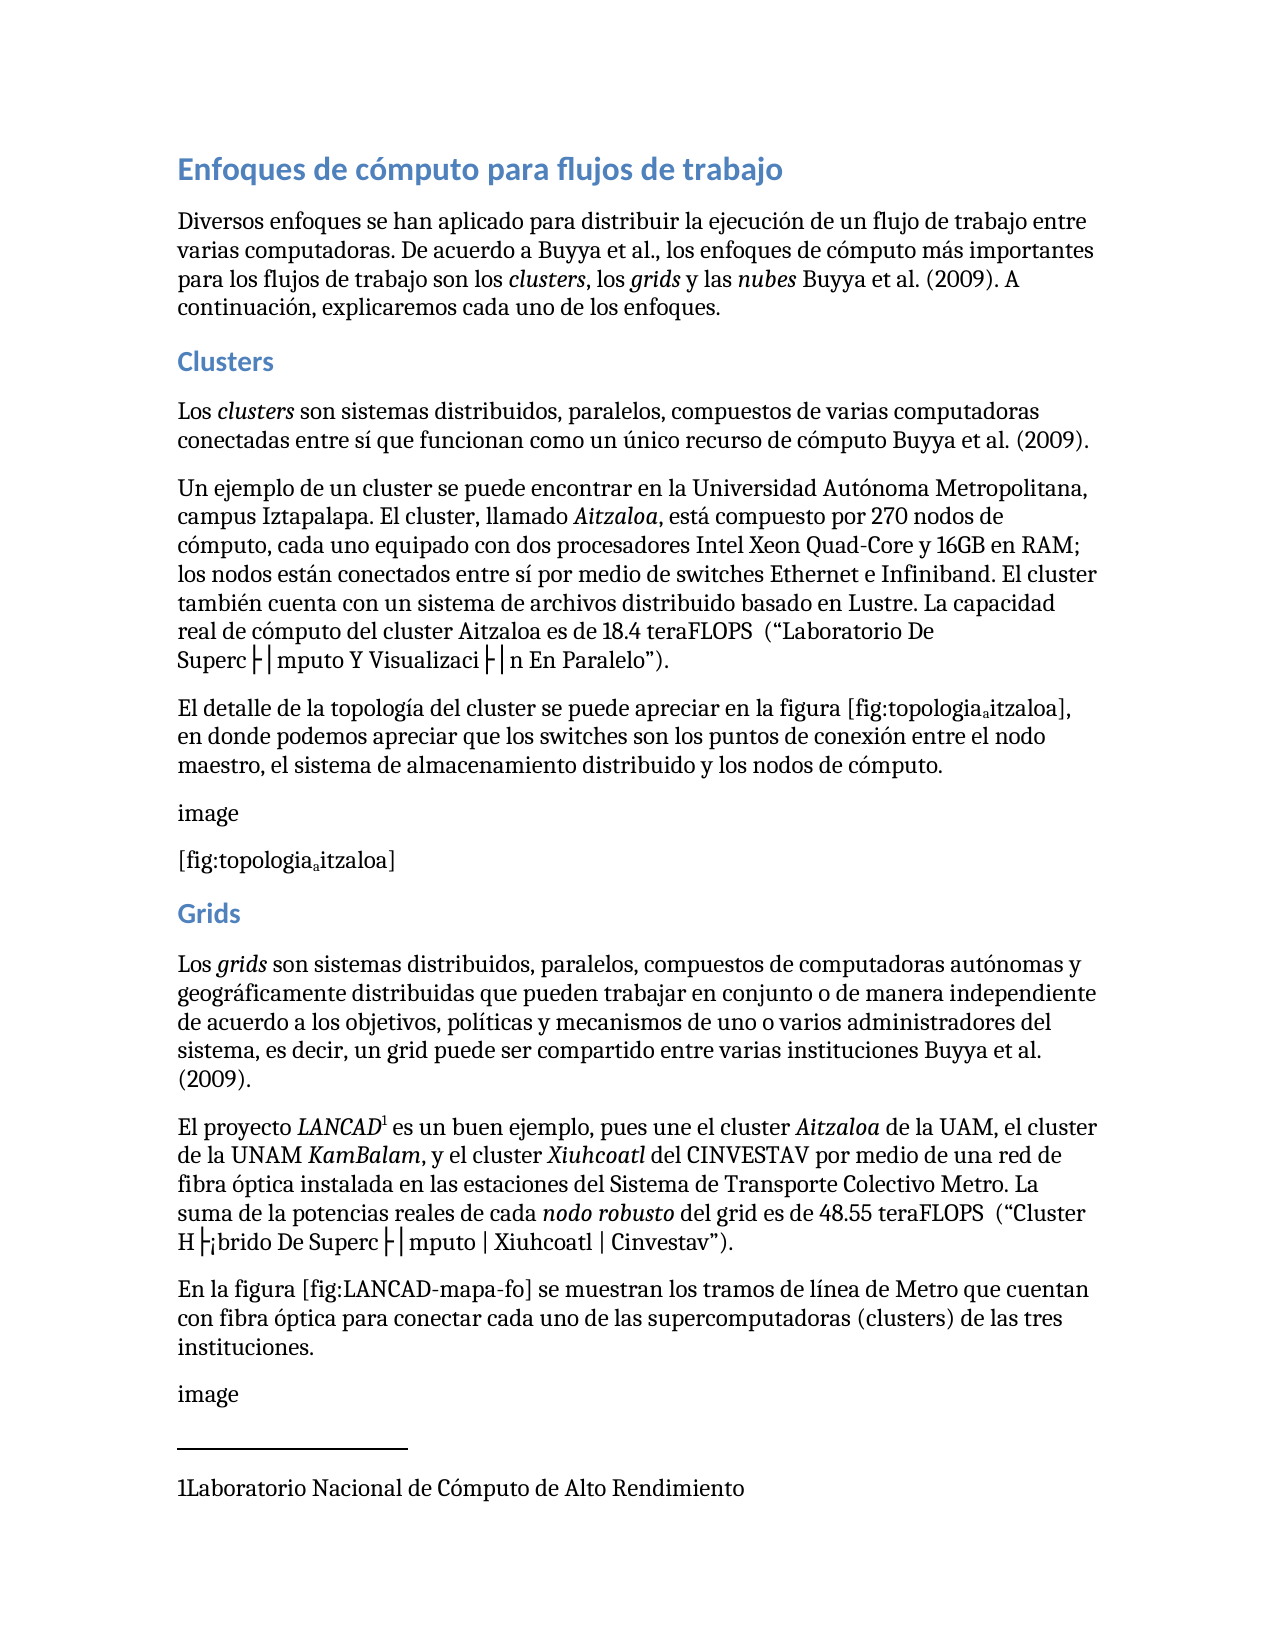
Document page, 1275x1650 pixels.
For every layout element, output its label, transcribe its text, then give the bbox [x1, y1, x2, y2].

subtitle Clusters [177, 343, 1098, 378]
text image [177, 1380, 1098, 1409]
text Los clusters son sistemas distribuidos, paralelos, compuestos de varias computadoras conectadas entre sí que funcionan como un único recurso de cómputo Buyya et al. (2009). [177, 397, 1098, 455]
text El proyecto LANCAD es un buen ejemplo, pues une el cluster Aitzaloa de la UAM, el cluster de la UNAM KamBalam, y el cluster Xiuhcoatl del CINVESTAV por medio de una red de fibra óptica instalada en las estaciones del Sistema de Transporte Colectivo Metro. La suma de la potencias reales de cada nodo robusto del grid es de 48.55 teraFLOPS (“Cluster H├¡brido De Superc├│mputo | Xiuhcoatl | Cinvestav”). [177, 1112, 1098, 1256]
text [fig:topologiaaitzaloa] [177, 846, 1098, 875]
text El detalle de la topología del cluster se puede apreciar en la figura [fig:topologiaaitzaloa], en donde podemos apreciar que los switches son los puntos de conexión entre el nodo maestro, el sistema de almacenamiento distribuido y los nodos de cómputo. [177, 693, 1098, 780]
text Un ejemplo de un cluster se puede encontrar en la Universidad Autónoma Metropolitana, campus Iztapalapa. El cluster, llamado Aitzaloa, está compuesto por 270 nodos de cómputo, cada uno equipado con dos procesadores Intel Xeon Quad-Core y 16GB en RAM; los nodos están conectados entre sí por medio de switches Ethernet e Infiniband. El cluster también cuenta con un sistema de archivos distribuido basado en Lustre. La capacidad real de cómputo del cluster Aitzaloa es de 18.4 teraFLOPS (“Laboratorio De Superc├│mputo Y Visualizaci├│n En Paralelo”). [177, 473, 1098, 675]
text En la figura [fig:LANCAD-mapa-fo] se muestran los tramos de línea de Metro que cuentan con fibra óptica para conectar cada uno de las supercomputadoras (clusters) de las tres instituciones. [177, 1275, 1098, 1361]
subtitle Grids [177, 896, 1098, 931]
text Diversos enfoques se han aplicado para distribuir la ejecución de un flujo de trabajo entre varias computadoras. De acuerdo a Buyya et al., los enfoques de cómputo más importantes para los flujos de trabajo son los clusters, los grids y las nubes Buyya et al. (2009). A continuación, explicaremos cada uno de los enfoques. [177, 207, 1098, 322]
text Los grids son sistemas distribuidos, paralelos, compuestos de computadoras autónomas y geográficamente distribuidas que pueden trabajar en conjunto o de manera independiente de acuerdo a los objetivos, políticas y mecanismos de uno o varios administradores del sistema, es decir, un grid puede ser compartido entre varias instituciones Buyya et al. (2009). [177, 950, 1098, 1094]
text image [177, 798, 1098, 827]
subtitle Enfoques de cómputo para flujos de trabajo [177, 148, 1098, 188]
